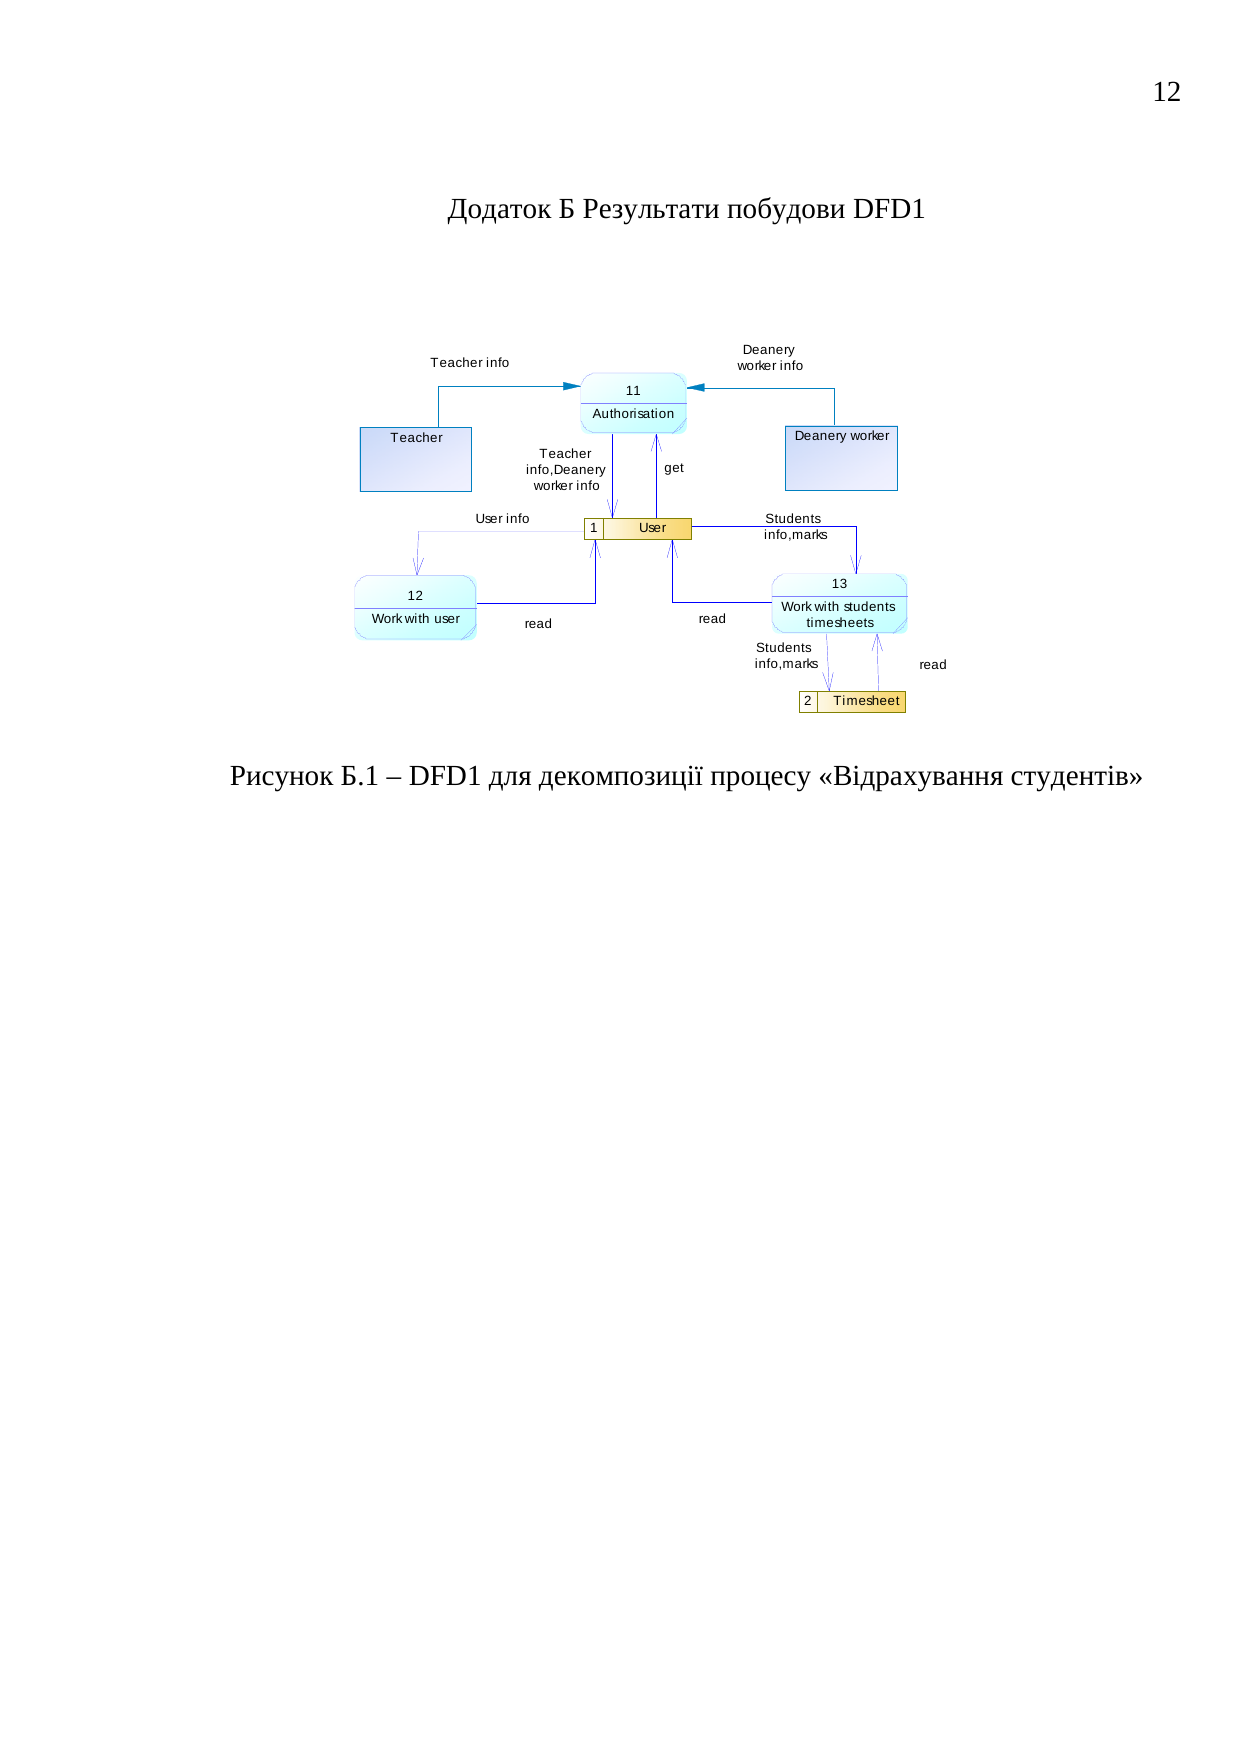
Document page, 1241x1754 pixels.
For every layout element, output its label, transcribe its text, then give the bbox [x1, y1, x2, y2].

text Рисунок Б.1 – DFD1 для декомпозиції процесу «Відрахування студентів» [118, 758, 1181, 792]
subtitle Додаток Б Результати побудови DFD1 [118, 191, 1181, 224]
